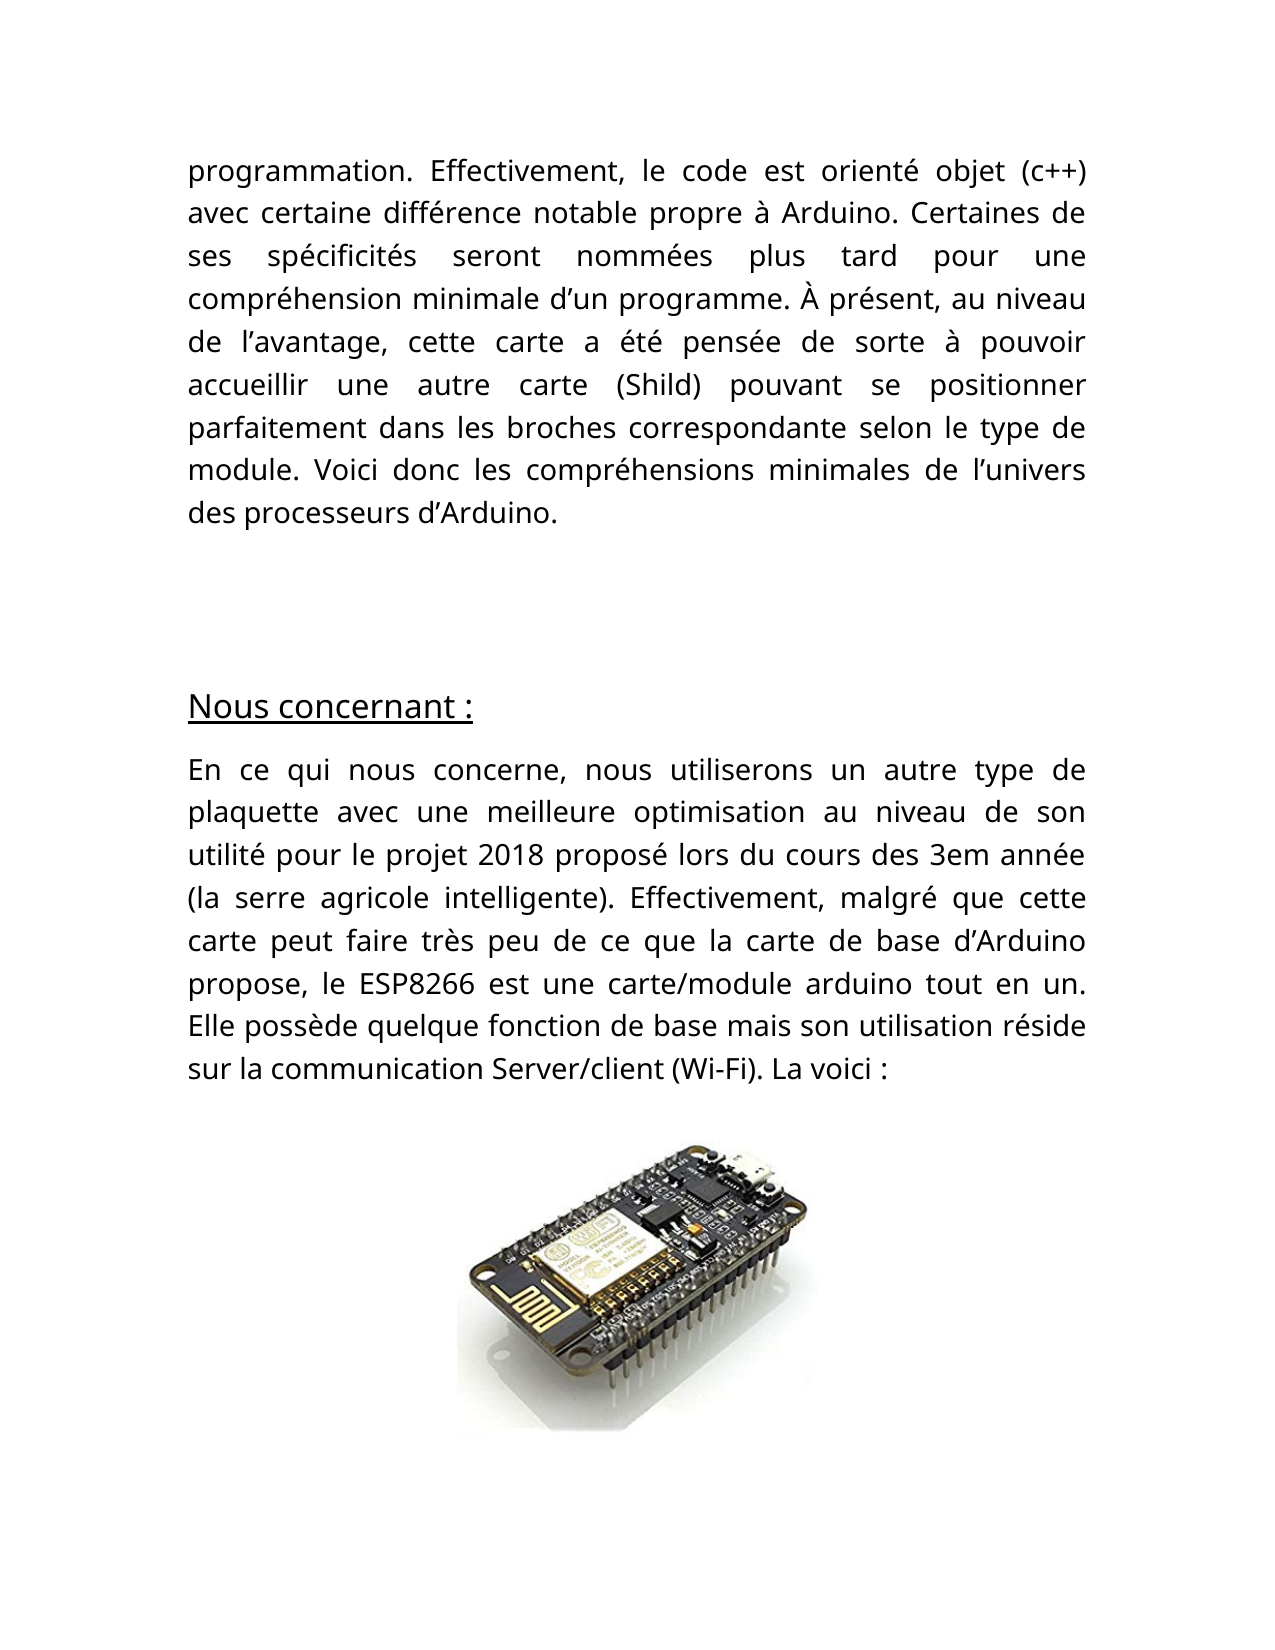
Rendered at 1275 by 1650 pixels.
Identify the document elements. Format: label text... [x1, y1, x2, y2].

picture [457, 1108, 818, 1469]
text Nous concernant : [187, 683, 1087, 729]
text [187, 150, 1087, 532]
text En ce qui nous concerne, nous utiliserons un autre type de plaquette avec une meilleure optimisation au niveau de son utilité pour le projet 2018 proposé lors du cours des 3em année (la serre agricole intelligente). Effectivement, malgré que cette carte peut faire très peu de ce que la carte de base d’Arduino propose, le ESP8266 est une carte/module arduino tout en un. Elle possède quelque fonction de base mais son utilisation réside sur la communication Server/client (Wi-Fi). La voici : [187, 749, 1087, 1088]
